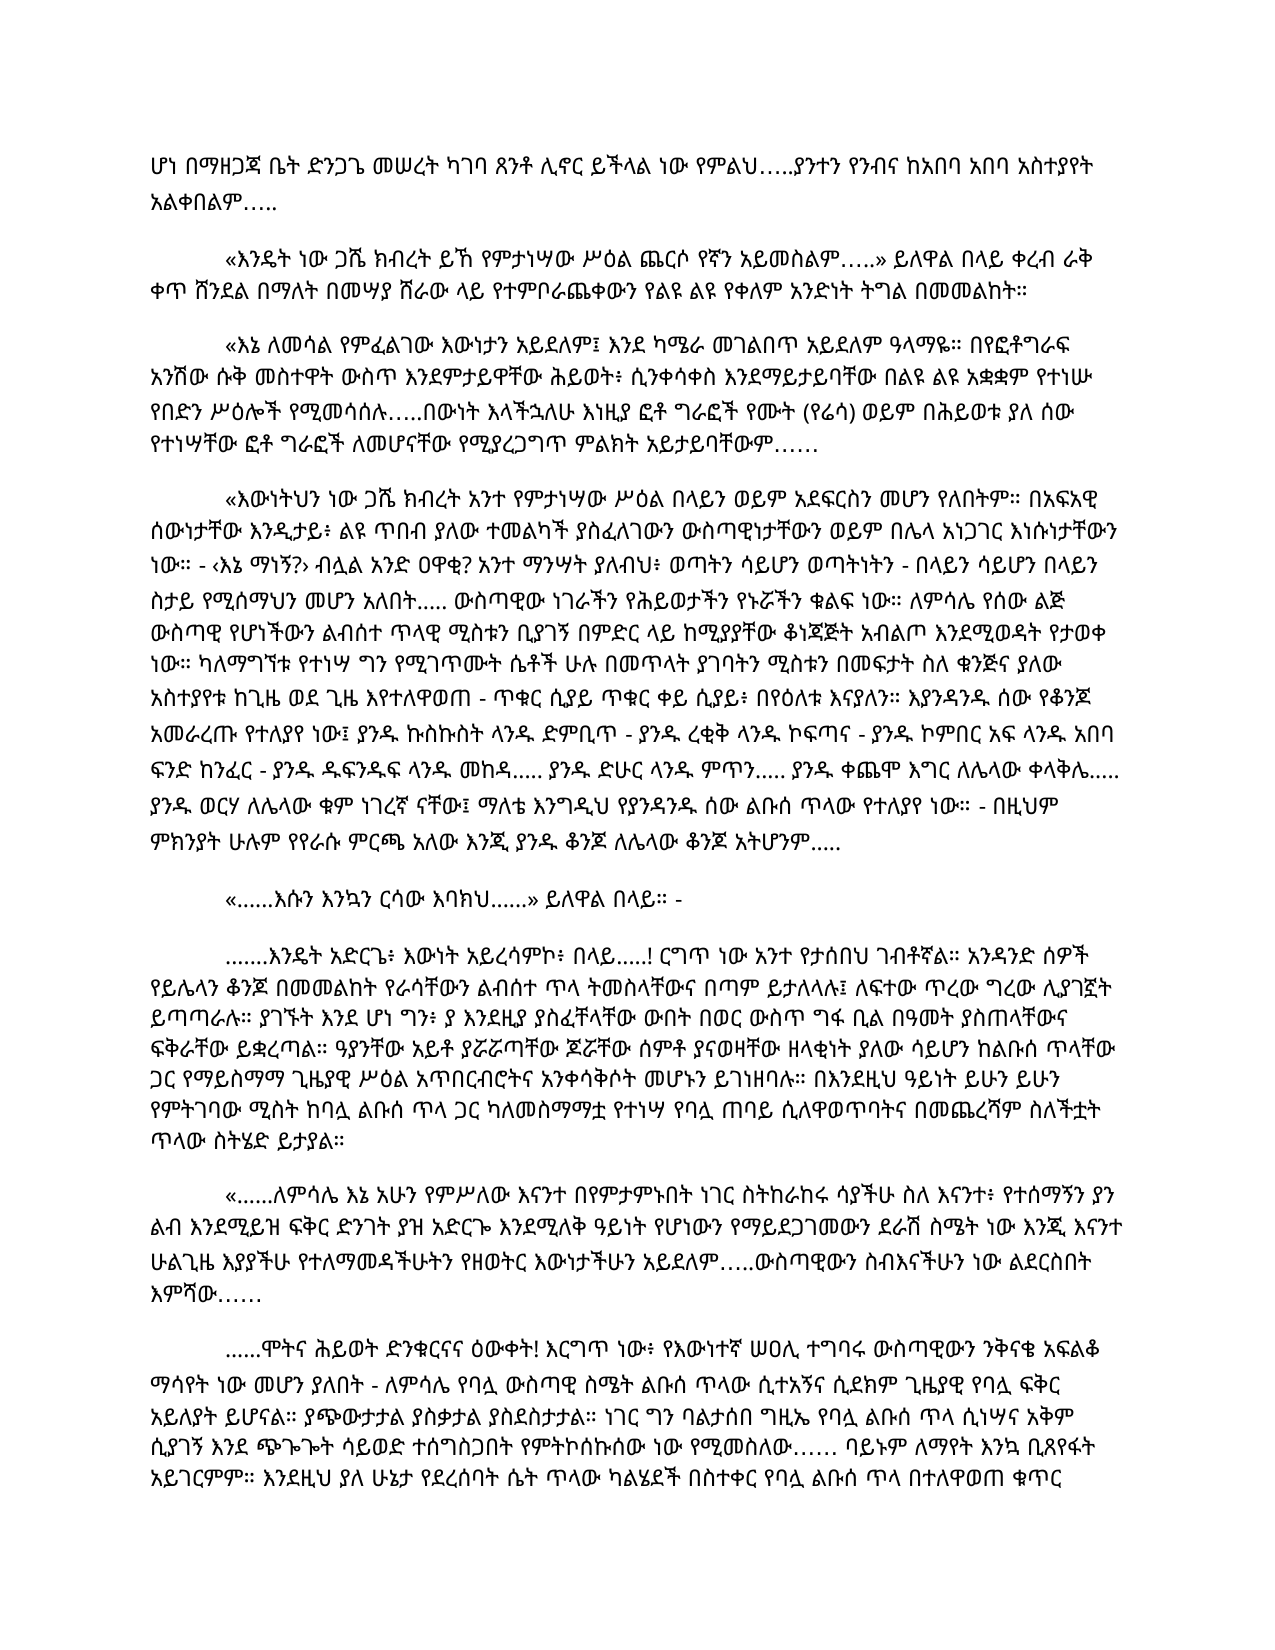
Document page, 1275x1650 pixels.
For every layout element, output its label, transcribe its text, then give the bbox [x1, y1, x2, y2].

text «......እሱን እንኳን ርሳው እባክህ......» ይለዋል በላይ። - [150, 883, 1125, 914]
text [150, 150, 1125, 217]
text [150, 1333, 1125, 1492]
text «እኔ ለመሳል የምፈልገው እውነታን አይደለም፤ እንደ ካሜራ መገልበጥ አይደለም ዓላማዬ። በየፎቶግራፍ አንሽው ሱቅ መስተዋት ውስጥ እንደምታይዋቸው ሕይወት፥ ሲንቀሳቀስ እንደማይታይባቸው በልዩ ልዩ አቋቋም የተነሡ የበድን ሥዕሎች የሚመሳሰሉ…..በውነት እላችኋለሁ እነዚያ ፎቶ ግራፎች የሙት (የሬሳ) ወይም በሕይወቱ ያለ ሰው የተነሣቸው ፎቶ ግራፎች ለመሆናቸው የሚያረጋግጥ ምልክት አይታይባቸውም…… [150, 329, 1125, 458]
text «እንዴት ነው ጋሼ ክብረት ይኸ የምታነሣው ሥዕል ጨርሶ የኛን አይመስልም…..» ይለዋል በላይ ቀረብ ራቅ ቀጥ ሸንደል በማለት በመሣያ ሸራው ላይ የተምቦራጨቀውን የልዩ ልዩ የቀለም አንድነት ትግል በመመልከት። [150, 243, 1125, 304]
text .......እንዴት አድርጌ፥ እውነት አይረሳምኮ፥ በላይ.....! ርግጥ ነው አንተ የታሰበህ ገብቶኛል። አንዳንድ ሰዎች የይሌላን ቆንጆ በመመልከት የራሳቸውን ልብሰተ ጥላ ትመስላቸውና በጣም ይታለላሉ፤ ለፍተው ጥረው ግረው ሊያገኟት ይጣጣራሉ። ያገኙት እንደ ሆነ ግን፥ ያ እንደዚያ ያስፈቸላቸው ውበት በወር ውስጥ ግፋ ቢል በዓመት ያስጠላቸውና ፍቅራቸው ይቋረጣል። ዓያንቸው አይቶ ያሯሯጣቸው ጆሯቸው ሰምቶ ያናወዛቸው ዘላቂነት ያለው ሳይሆን ከልቡሰ ጥላቸው ጋር የማይስማማ ጊዜያዊ ሥዕል አጥበርብሮትና አንቀሳቅሶት መሆኑን ይገነዘባሉ። በእንደዚህ ዓይነት ይሁን ይሁን የምትገባው ሚስት ከባሏ ልቡሰ ጥላ ጋር ካለመስማማቷ የተነሣ የባሏ ጠባይ ሲለዋወጥባትና በመጨረሻም ስለችቷት ጥላው ስትሄድ ይታያል። [150, 939, 1125, 1154]
text «……ለምሳሌ እኔ አሁን የምሥለው እናንተ በየምታምኑበት ነገር ስትከራከሩ ሳያችሁ ስለ እናንተ፥ የተሰማኝን ያን ልብ እንደሚይዝ ፍቅር ድንገት ያዝ አድርጐ እንደሚለቅ ዓይነት የሆነውን የማይደጋገመውን ደራሽ ስሜት ነው እንጂ እናንተ ሁልጊዜ እያያችሁ የተለማመዳችሁትን የዘወትር እውነታችሁን አይደለም…..ውስጣዊውን ስብእናችሁን ነው ልደርስበት እምሻው…… [150, 1179, 1125, 1308]
text «እውነትህን ነው ጋሼ ክብረት አንተ የምታነሣው ሥዕል በላይን ወይም አደፍርስን መሆን የለበትም። በአፍአዊ ሰውነታቸው እንዲታይ፥ ልዩ ጥበብ ያለው ተመልካች ያስፈለገውን ውስጣዊነታቸውን ወይም በሌላ አነጋገር እነሱነታቸውን ነው። - ‹እኔ ማነኝ?› ብሏል አንድ ዐዋቂ? አንተ ማንሣት ያለብህ፥ ወጣትን ሳይሆን ወጣትነትን - በላይን ሳይሆን በላይን ስታይ የሚሰማህን መሆን አለበት..... ውስጣዊው ነገራችን የሕይወታችን የኑሯችን ቁልፍ ነው። ለምሳሌ የሰው ልጅ ውስጣዊ የሆነችውን ልብሰተ ጥላዊ ሚስቱን ቢያገኝ በምድር ላይ ከሚያያቸው ቆነጃጅት አብልጦ እንደሚወዳት የታወቀ ነው። ካለማግኘቱ የተነሣ ግን የሚገጥሙት ሴቶች ሁሉ በመጥላት ያገባትን ሚስቱን በመፍታት ስለ ቁንጅና ያለው አስተያየቱ ከጊዜ ወደ ጊዜ እየተለዋወጠ - ጥቁር ሲያይ ጥቁር ቀይ ሲያይ፥ በየዕለቱ እናያለን። እያንዳንዱ ሰው የቆንጆ አመራረጡ የተለያየ ነው፤ ያንዱ ኩስኩስት ላንዱ ድምቢጥ - ያንዱ ረቂቅ ላንዱ ኮፍጣና - ያንዱ ኮምበር አፍ ላንዱ አበባ ፍንድ ከንፈር - ያንዱ ዱፍንዱፍ ላንዱ መከዳ..... ያንዱ ድሁር ላንዱ ምጥን..... ያንዱ ቀጨሞ እግር ለሌላው ቀላቅሌ..... ያንዱ ወርሃ ለሌላው ቁም ነገረኛ ናቸው፤ ማለቴ እንግዲህ የያንዳንዱ ሰው ልቡሰ ጥላው የተለያየ ነው። - በዚህም ምክንያት ሁሉም የየራሱ ምርጫ አለው እንጂ ያንዱ ቆንጆ ለሌላው ቆንጆ አትሆንም..... [150, 483, 1125, 857]
